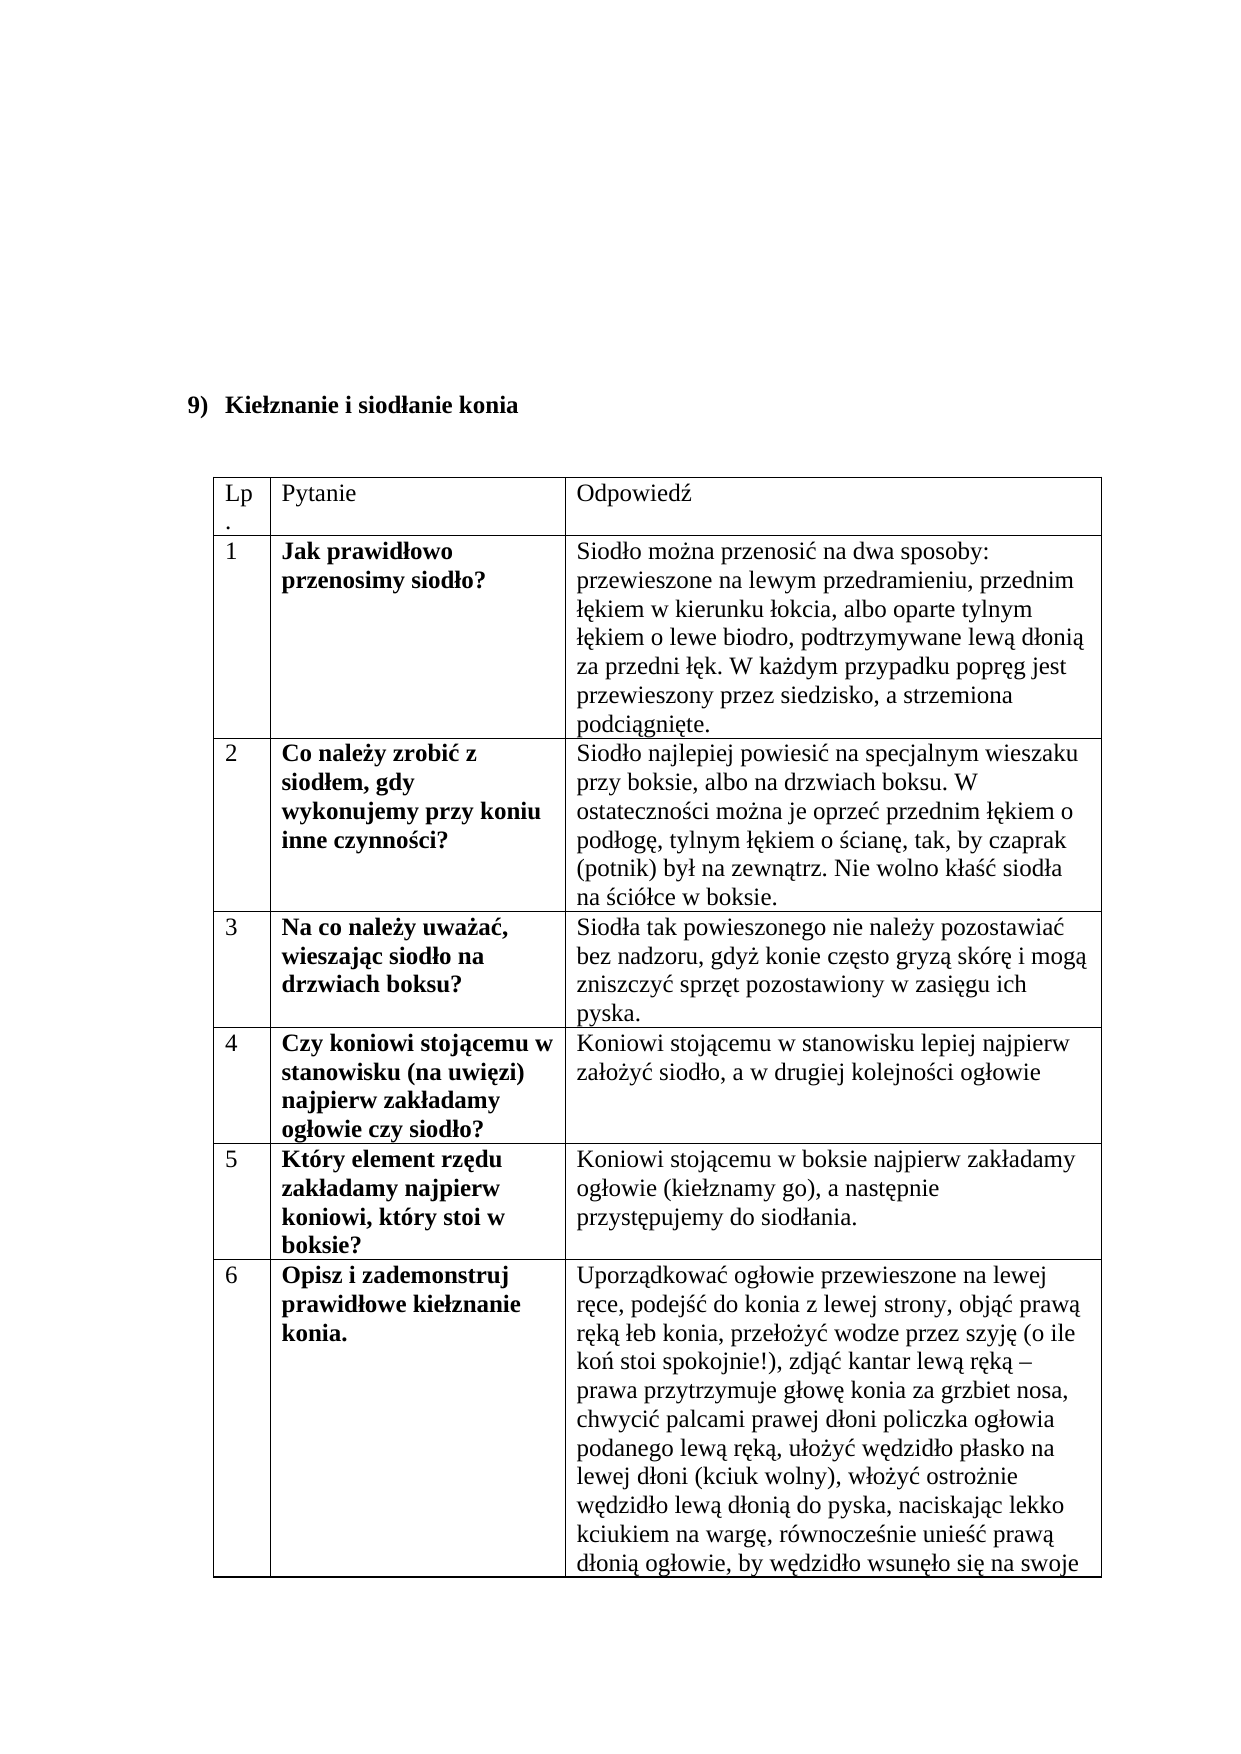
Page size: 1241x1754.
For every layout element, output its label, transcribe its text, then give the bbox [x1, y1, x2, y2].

table_cell Siodła tak powieszonego nie należy pozostawiać bez nadzoru, gdyż konie często gryzą skórę i mogą zniszczyć sprzęt pozostawiony w zasięgu ich pyska. [566, 912, 1101, 1027]
list Kiełznanie i siodłanie konia [187, 390, 1090, 418]
table_cell Siodło najlepiej powiesić na specjalnym wieszaku przy boksie, albo na drzwiach boksu. W ostateczności można je oprzeć przednim łękiem o podłogę, tylnym łękiem o ścianę, tak, by czaprak (potnik) był na zewnątrz. Nie wolno kłaść siodła na ściółce w boksie. [566, 739, 1101, 911]
table_cell 6 [214, 1260, 270, 1576]
table_header Odpowiedź [566, 478, 1101, 535]
table_header Pytanie [271, 478, 565, 535]
table_cell Na co należy uważać, wieszając siodło na drzwiach boksu? [271, 912, 565, 1027]
table_cell 1 [214, 536, 270, 737]
table_cell Siodło można przenosić na dwa sposoby: przewieszone na lewym przedramieniu, przednim łękiem w kierunku łokcia, albo oparte tylnym łękiem o lewe biodro, podtrzymywane lewą dłonią za przedni łęk. W każdym przypadku popręg jest przewieszony przez siedzisko, a strzemiona podciągnięte. [566, 536, 1101, 737]
table_cell 2 [214, 739, 270, 911]
table_cell Który element rzędu zakładamy najpierw koniowi, który stoi w boksie? [271, 1144, 565, 1259]
table_cell 5 [214, 1144, 270, 1259]
table_cell Koniowi stojącemu w stanowisku lepiej najpierw założyć siodło, a w drugiej kolejności ogłowie [566, 1028, 1101, 1143]
table_cell Jak prawidłowo przenosimy siodło? [271, 536, 565, 737]
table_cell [566, 1260, 1101, 1576]
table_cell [271, 1260, 565, 1576]
table_cell Koniowi stojącemu w boksie najpierw zakładamy ogłowie (kiełznamy go), a następnie przystępujemy do siodłania. [566, 1144, 1101, 1259]
table_cell Co należy zrobić z siodłem, gdy wykonujemy przy koniu inne czynności? [271, 739, 565, 911]
table_header Lp. [214, 478, 270, 535]
table_cell Czy koniowi stojącemu w stanowisku (na uwięzi) najpierw zakładamy ogłowie czy siodło? [271, 1028, 565, 1143]
table_cell 3 [214, 912, 270, 1027]
table_cell 4 [214, 1028, 270, 1143]
